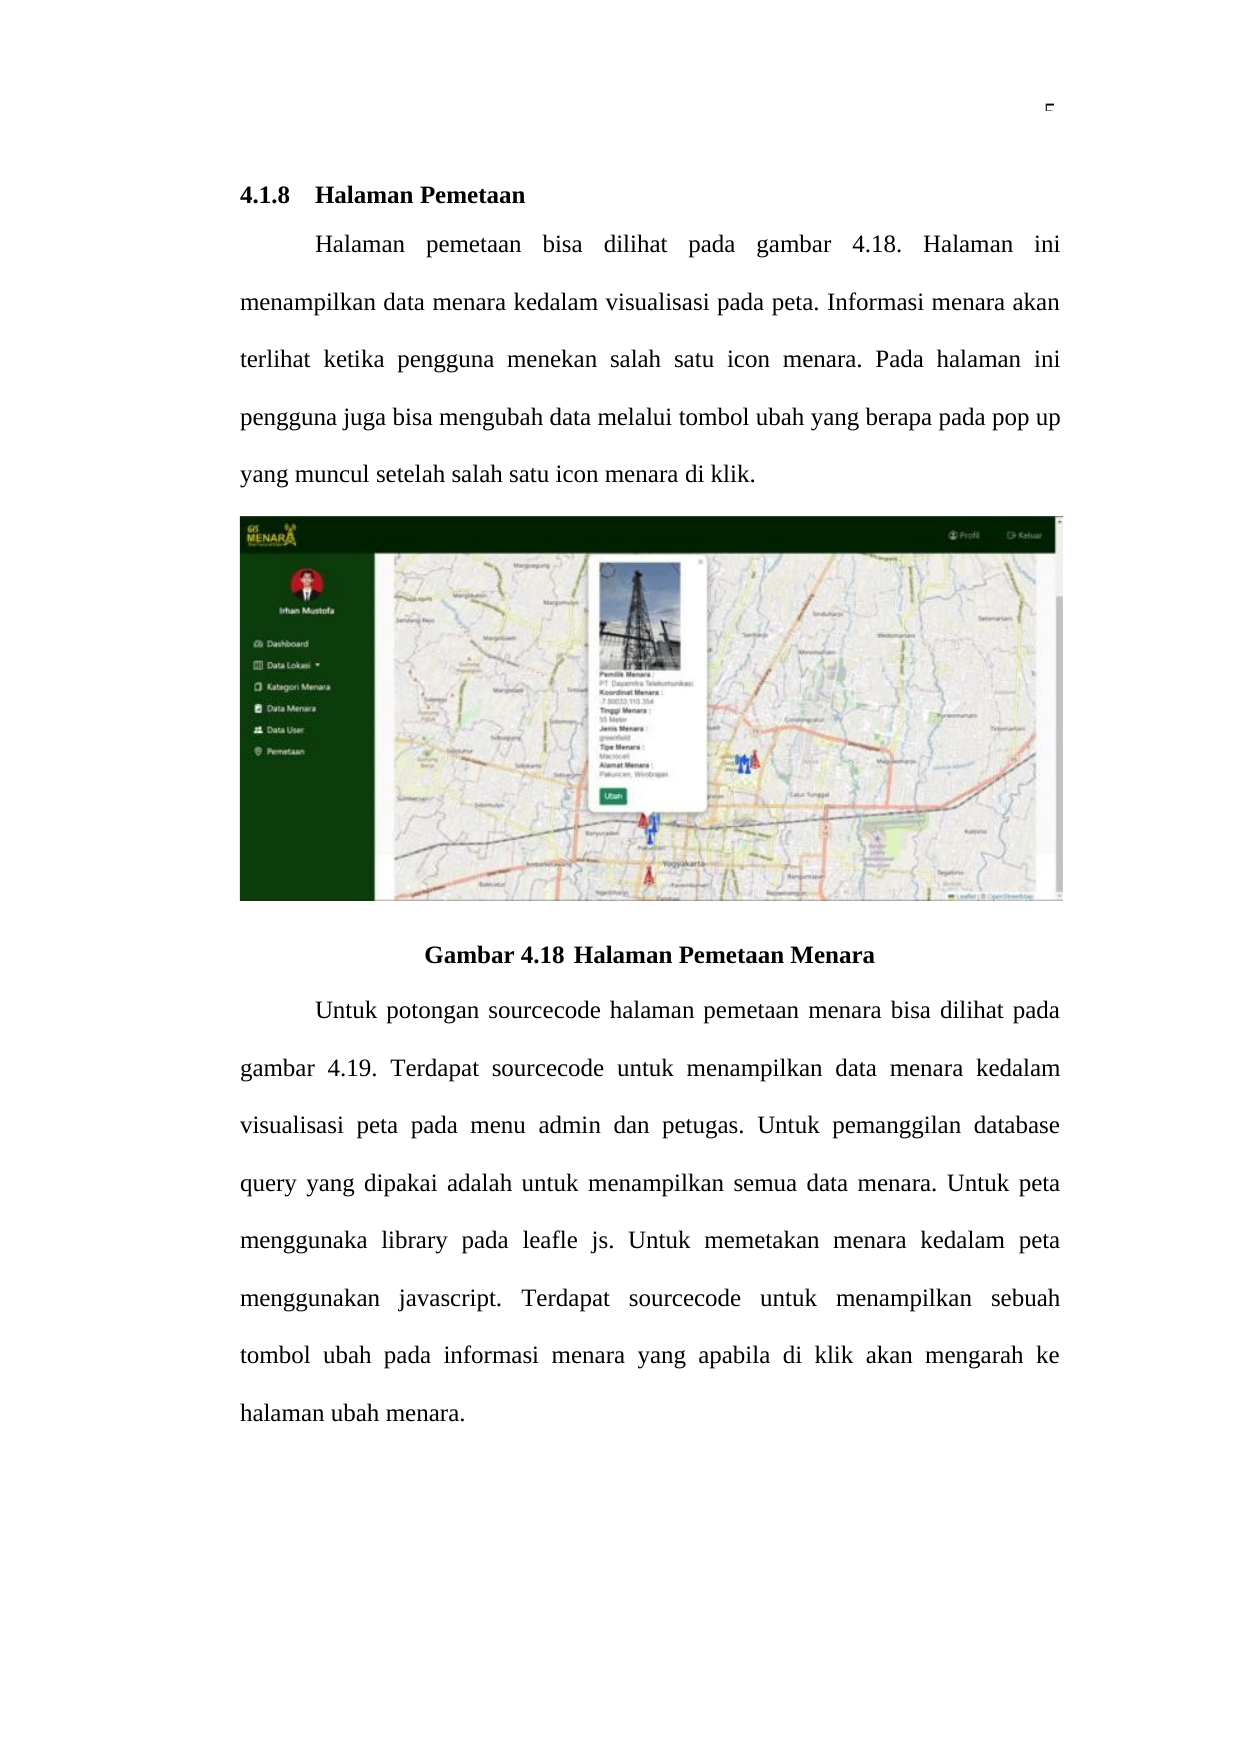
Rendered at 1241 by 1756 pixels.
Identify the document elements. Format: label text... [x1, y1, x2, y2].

picture [239, 516, 1063, 901]
text Halaman pemetaan bisa dilihat pada gambar 4.18. Halaman ini menampilkan data menara kedalam visualisasi pada peta. Informasi menara akan terlihat ketika pengguna menekan salah satu icon menara. Pada halaman ini pengguna juga bisa mengubah data melalui tombol ubah yang berapa pada pop up yang muncul setelah salah satu icon menara di klik. [240, 229, 1061, 488]
text Untuk potongan sourcecode halaman pemetaan menara bisa dilihat pada gambar 4.19. Terdapat sourcecode untuk menampilkan data menara kedalam visualisasi peta pada menu admin dan petugas. Untuk pemanggilan database query yang dipakai adalah untuk menampilkan semua data menara. Untuk peta menggunaka library pada leafle js. Untuk memetakan menara kedalam peta menggunakan javascript. Terdapat sourcecode untuk menampilkan sebuah tombol ubah pada informasi menara yang apabila di klik akan mengarah ke halaman ubah menara. [240, 996, 1060, 1427]
subtitle Gambar 4.18 Halaman Pemetaan Menara [424, 940, 1192, 969]
subtitle Halaman Pemetaan [240, 180, 1192, 208]
